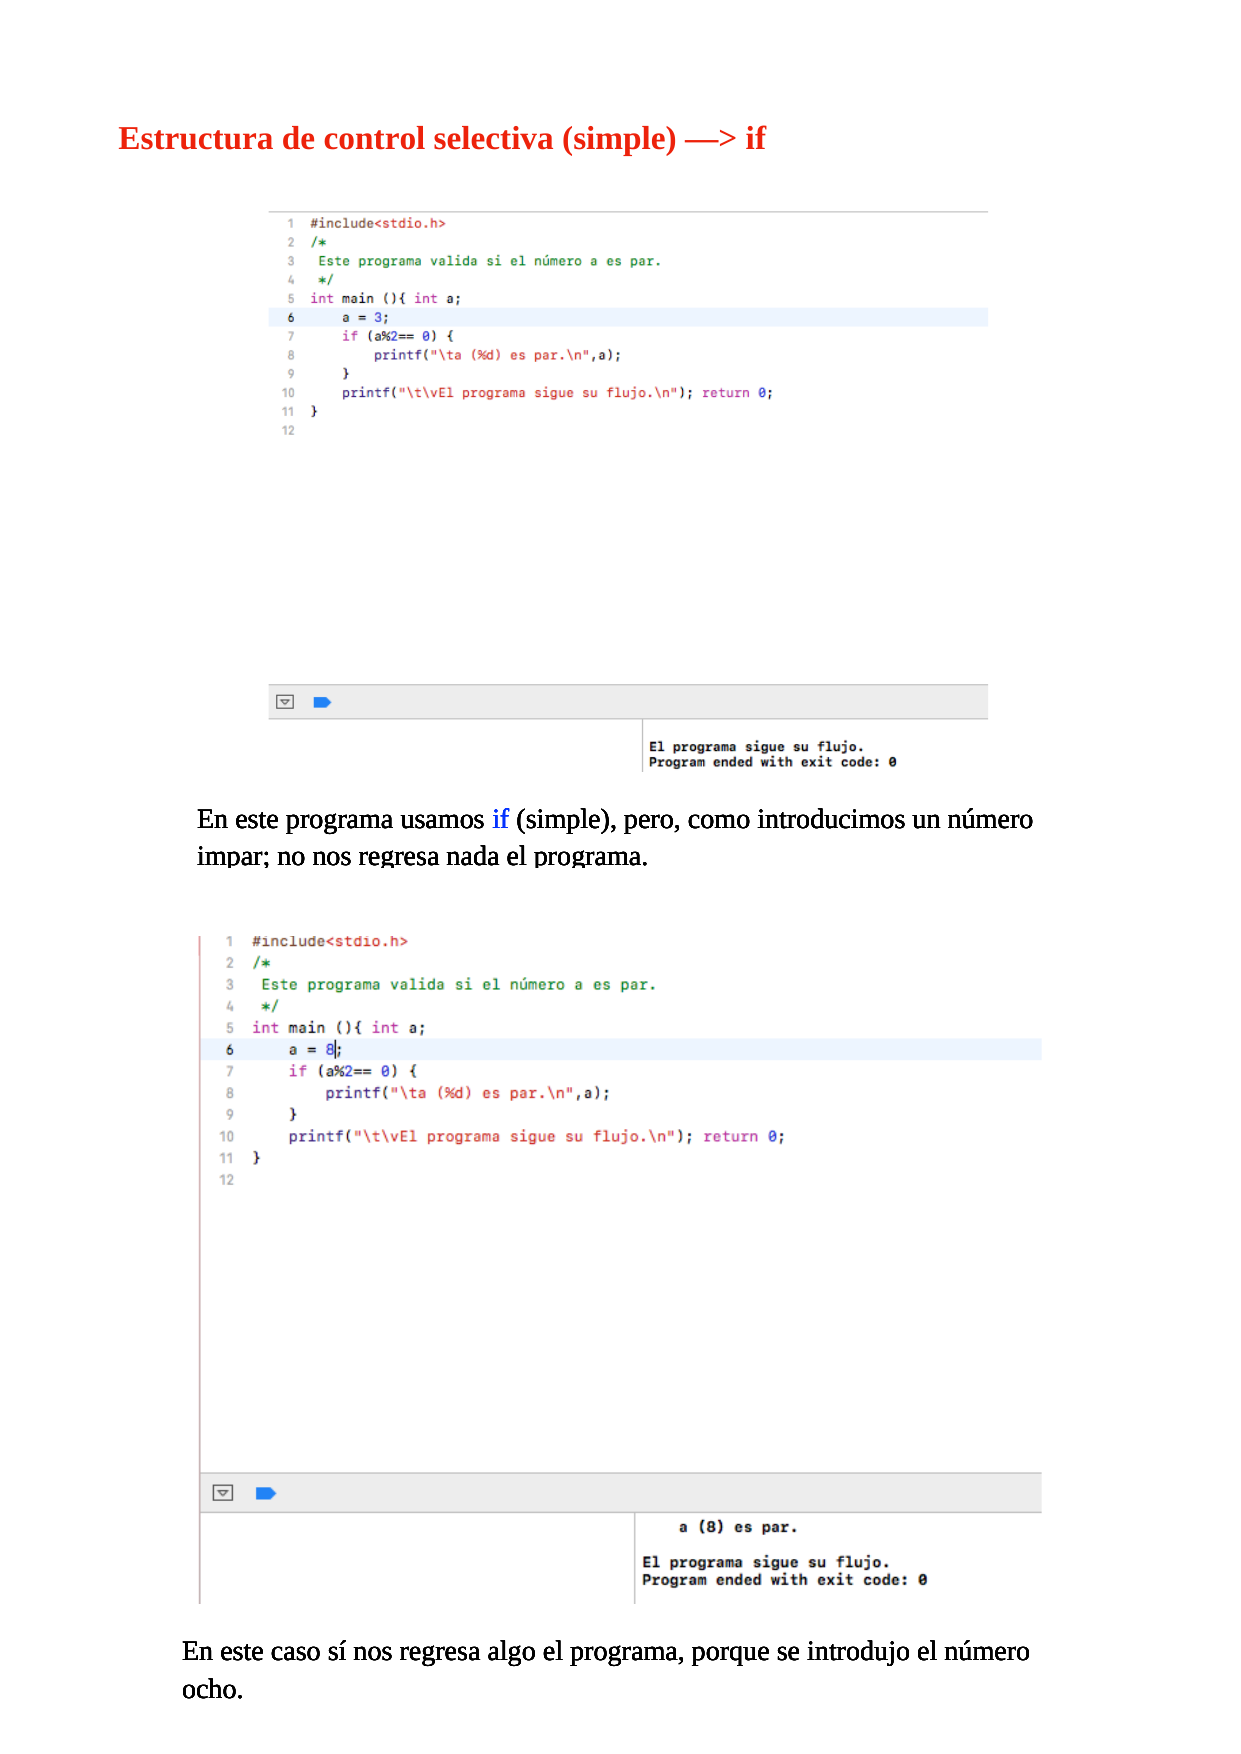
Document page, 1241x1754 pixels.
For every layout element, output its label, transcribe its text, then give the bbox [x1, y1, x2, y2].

picture [198, 936, 1042, 1604]
text Estructura de control selectiva (simple) —> if [118, 118, 1122, 156]
picture [268, 209, 989, 772]
